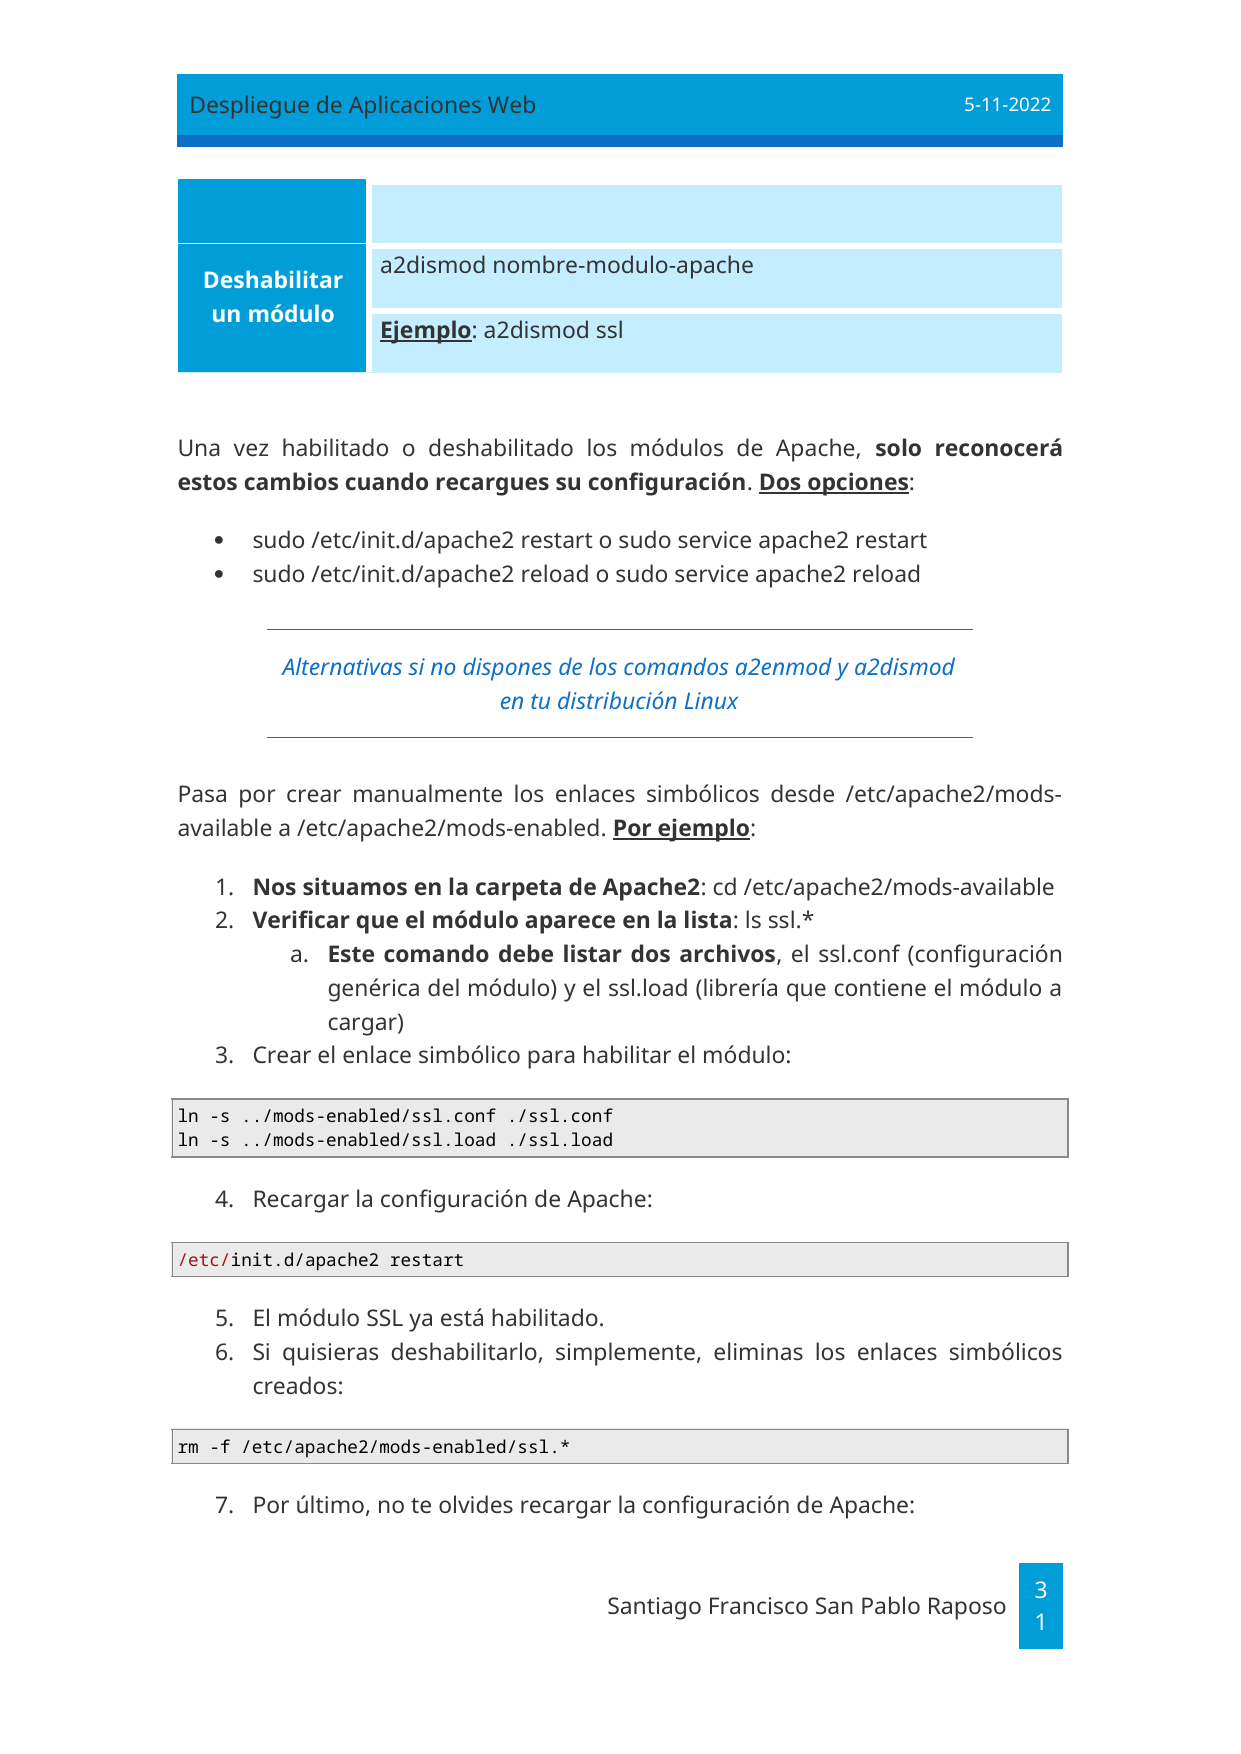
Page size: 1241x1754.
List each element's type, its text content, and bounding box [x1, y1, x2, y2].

list sudo /etc/init.d/apache2 restart o sudo service apache2 restart [215, 524, 1063, 556]
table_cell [372, 185, 1062, 243]
list El módulo SSL ya está habilitado. [215, 1302, 1063, 1333]
list Por último, no te olvides recargar la configuración de Apache: [215, 1489, 1063, 1520]
table_cell Deshabilitar un módulo [178, 244, 366, 372]
text ln -s ../mods-enabled/ssl.conf ./ssl.conf [173, 1100, 1067, 1122]
list Nos situamos en la carpeta de Apache2: cd /etc/apache2/mods-available [215, 871, 1063, 902]
list Crear el enlace simbólico para habilitar el módulo: [215, 1039, 1063, 1071]
text Alternativas si no dispones de los comandos a2enmod y a2dismod en tu distribución Linux [267, 630, 973, 737]
text Pasa por crear manualmente los enlaces simbólicos desde /etc/apache2/mods-available a /etc/apache2/mods-enabled. Por ejemplo: [177, 778, 1063, 843]
list sudo /etc/init.d/apache2 reload o sudo service apache2 reload [215, 558, 1063, 589]
list Si quisieras deshabilitarlo, simplemente, eliminas los enlaces simbólicos creados: [215, 1336, 1063, 1401]
list Verificar que el módulo aparece en la lista: ls ssl.* [215, 904, 1063, 936]
text Una vez habilitado o deshabilitado los módulos de Apache, solo reconocerá estos cambios cuando recargues su configuración. Dos opciones: [177, 432, 1063, 497]
list Este comando debe listar dos archivos, el ssl.conf (configuración genérica del módulo) y el ssl.load (librería que contiene el módulo a cargar) [290, 938, 1063, 1037]
table_cell a2dismod nombre-modulo-apache [372, 249, 1062, 307]
list Recargar la configuración de Apache: [215, 1183, 1063, 1214]
text rm -f /etc/apache2/mods-enabled/ssl.* [173, 1430, 1067, 1463]
text ln -s ../mods-enabled/ssl.load ./ssl.load [173, 1122, 1067, 1156]
text /etc/init.d/apache2 restart [173, 1243, 1067, 1276]
table_cell Ejemplo: a2dismod ssl [372, 314, 1062, 372]
